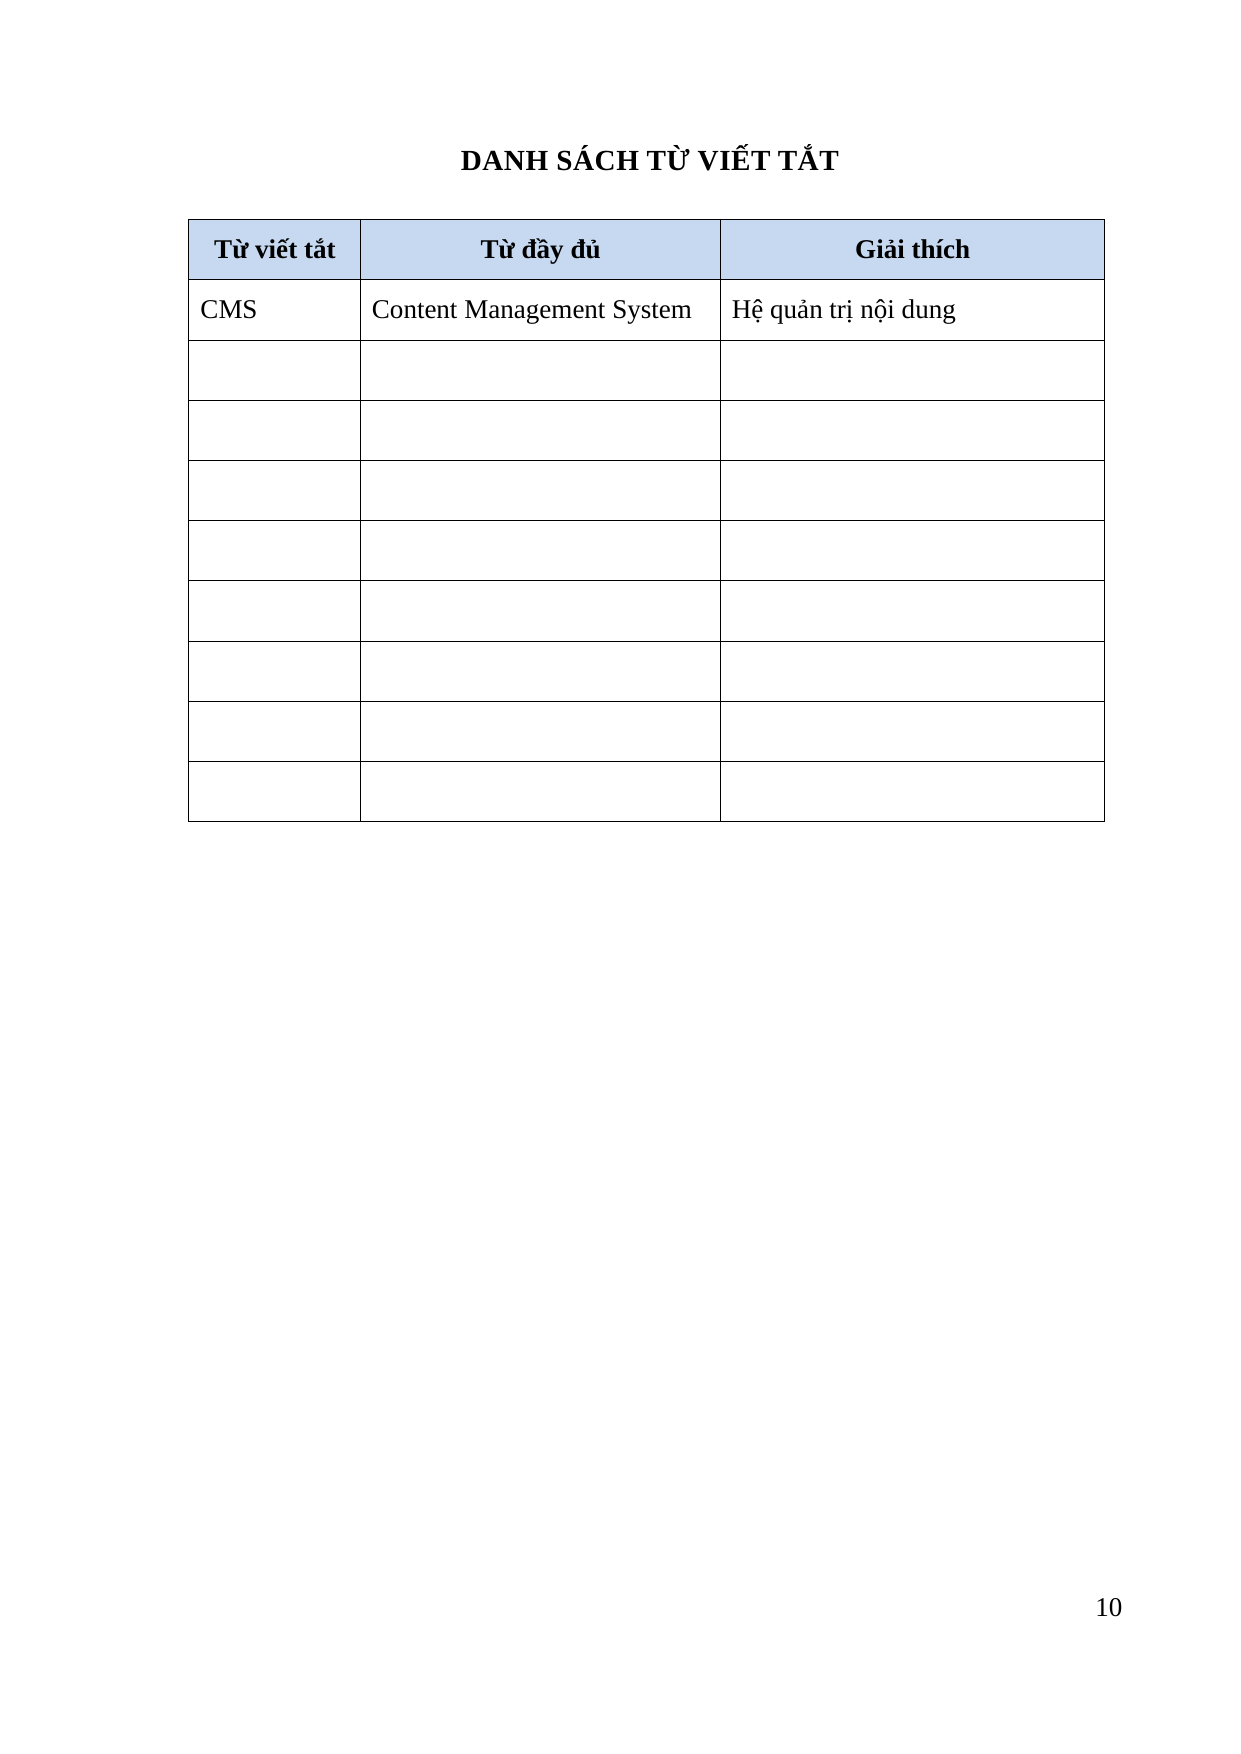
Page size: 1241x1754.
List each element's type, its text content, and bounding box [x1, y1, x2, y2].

table_cell [189, 521, 360, 580]
table_cell Content Management System [361, 280, 720, 339]
table_cell [721, 521, 1104, 580]
table_cell [189, 702, 360, 761]
table_header Từ viết tắt [189, 220, 360, 279]
table_cell [721, 762, 1104, 821]
table_cell Hệ quản trị nội dung [721, 280, 1104, 339]
table_cell [189, 762, 360, 821]
table_cell [189, 341, 360, 400]
table_cell [189, 461, 360, 520]
table_cell [361, 461, 720, 520]
text DANH SÁCH TỪ VIẾT TẮT [177, 143, 1122, 177]
table_cell [361, 702, 720, 761]
table_cell [361, 581, 720, 641]
table_cell [721, 461, 1104, 520]
table_cell [189, 581, 360, 641]
table_cell [361, 341, 720, 400]
table_cell [721, 401, 1104, 460]
table_cell [361, 521, 720, 580]
table_cell [721, 341, 1104, 400]
table_cell [721, 642, 1104, 701]
table_header Giải thích [721, 220, 1104, 279]
table_cell [189, 642, 360, 701]
table_cell [361, 762, 720, 821]
table_cell [361, 401, 720, 460]
table_header Từ đầy đủ [361, 220, 720, 279]
table_cell [189, 401, 360, 460]
table_cell CMS [189, 280, 360, 339]
table_cell [721, 581, 1104, 641]
table_cell [721, 702, 1104, 761]
table_cell [361, 642, 720, 701]
